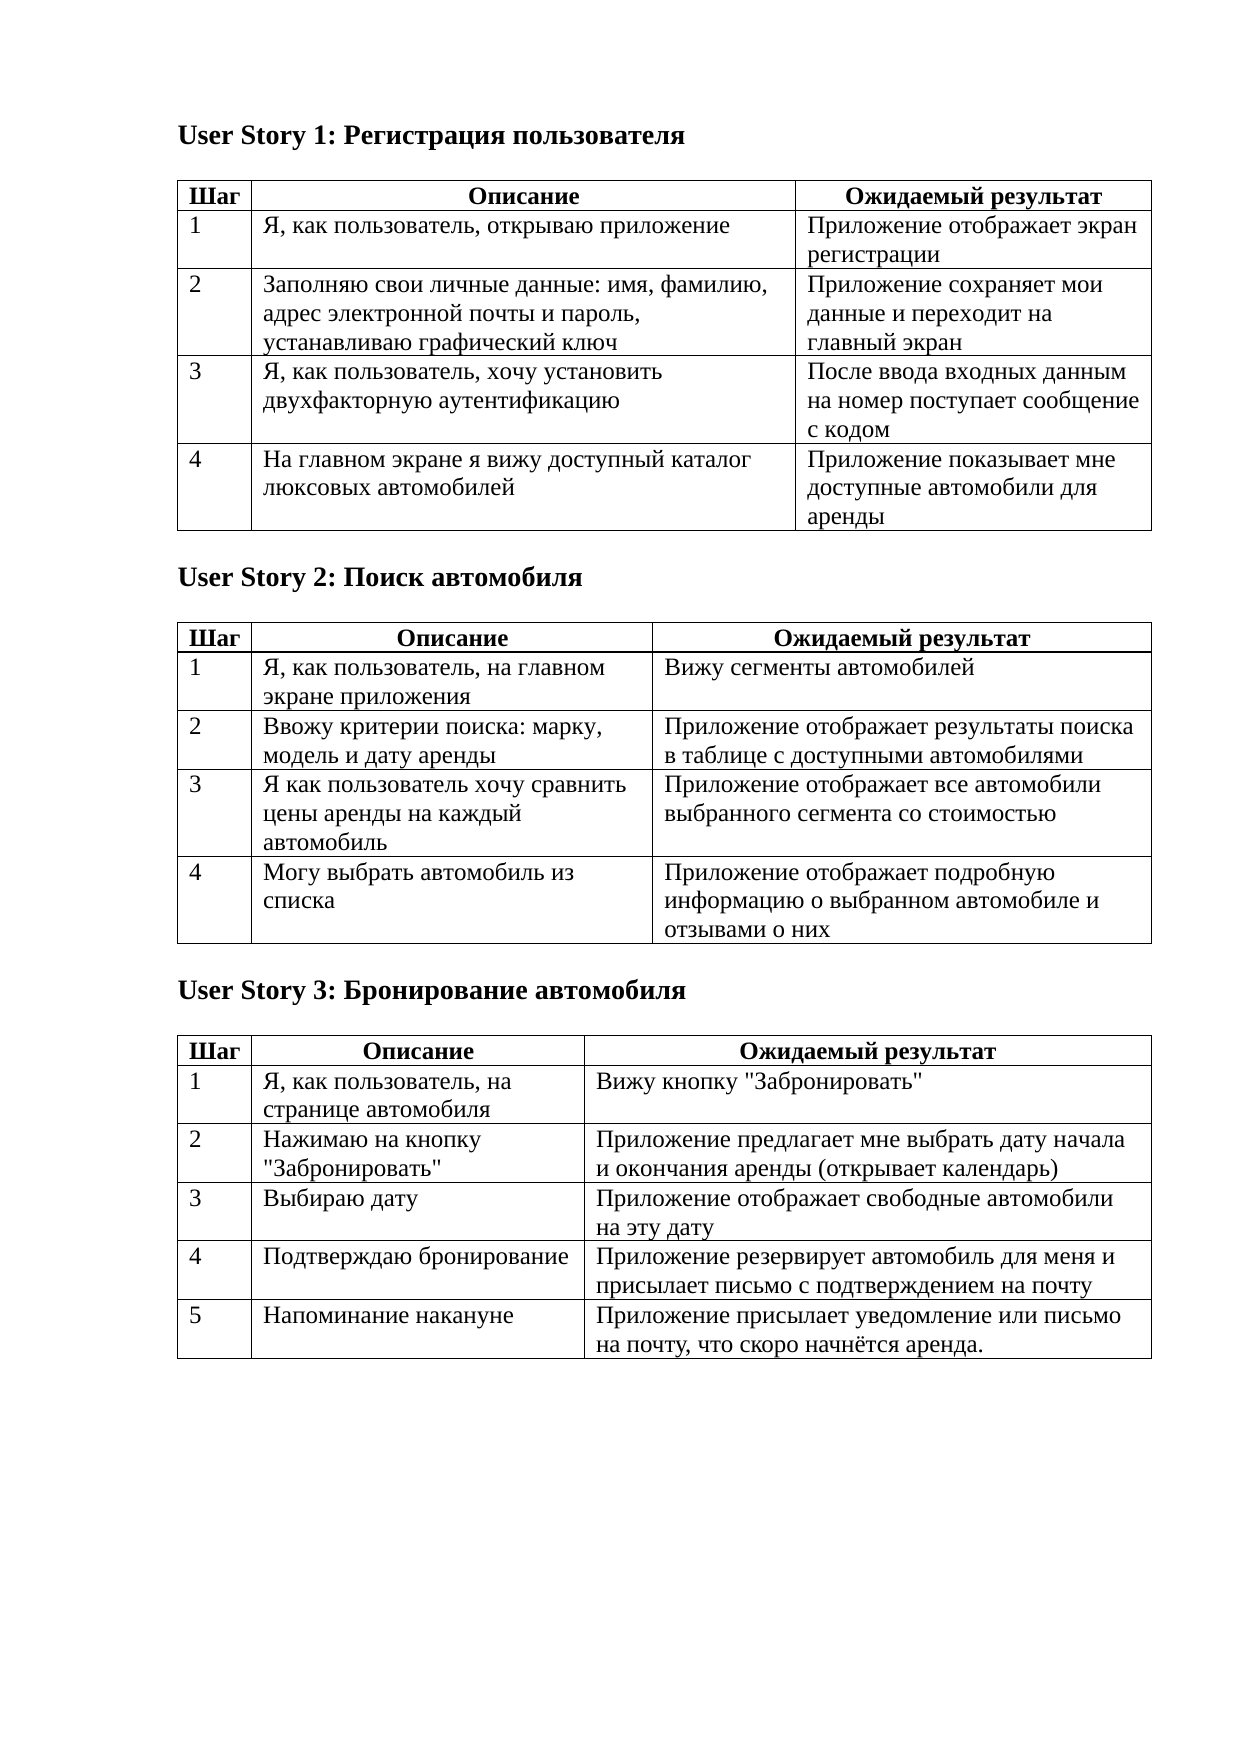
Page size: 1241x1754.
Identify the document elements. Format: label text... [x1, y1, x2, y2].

table_cell Я, как пользователь, на странице автомобиля [252, 1066, 584, 1123]
table_cell Приложение резервирует автомобиль для меня и присылает письмо с подтверждением на почту [585, 1241, 1151, 1299]
table_cell Заполняю свои личные данные: имя, фамилию, адрес электронной почты и пароль, устанавливаю графический ключ [252, 269, 795, 355]
table_cell 1 [178, 1066, 251, 1123]
table_cell Приложение отображает свободные автомобили на эту дату [585, 1183, 1151, 1240]
table_cell Я как пользователь хочу сравнить цены аренды на каждый автомобиль [252, 770, 652, 856]
table_cell Приложение отображает подробную информацию о выбранном автомобиле и отзывами о них [653, 857, 1151, 943]
text User Story 3: Бронирование автомобиля [177, 973, 1152, 1006]
table_cell 2 [178, 711, 251, 768]
table_cell Приложение отображает все автомобили выбранного сегмента со стоимостью [653, 770, 1151, 856]
table_cell 2 [178, 269, 251, 355]
table_cell 4 [178, 444, 251, 530]
table_cell Напоминание накануне [252, 1300, 584, 1357]
table_cell Вижу сегменты автомобилей [653, 653, 1151, 710]
table_cell Ввожу критерии поиска: марку, модель и дату аренды [252, 711, 652, 768]
table_cell Подтверждаю бронирование [252, 1241, 584, 1299]
table_header Шаг [178, 623, 251, 651]
table_cell 2 [178, 1124, 251, 1182]
table_header Ожидаемый результат [585, 1036, 1151, 1065]
table_cell Приложение предлагает мне выбрать дату начала и окончания аренды (открывает календарь) [585, 1124, 1151, 1182]
table_cell Приложение отображает экран регистрации [796, 211, 1151, 268]
table_header Ожидаемый результат [796, 181, 1151, 209]
table_cell Приложение сохраняет мои данные и переходит на главный экран [796, 269, 1151, 355]
table_cell Я, как пользователь, на главном экране приложения [252, 653, 652, 710]
table_header Шаг [178, 1036, 251, 1065]
table_cell 3 [178, 1183, 251, 1240]
table_header Ожидаемый результат [653, 623, 1151, 651]
table_cell 3 [178, 356, 251, 443]
table_cell 5 [178, 1300, 251, 1357]
table_cell Выбираю дату [252, 1183, 584, 1240]
table_header Описание [252, 181, 795, 209]
table_cell Приложение отображает результаты поиска в таблице с доступными автомобилями [653, 711, 1151, 768]
table_cell После ввода входных данным на номер поступает сообщение с кодом [796, 356, 1151, 443]
table_cell Могу выбрать автомобиль из списка [252, 857, 652, 943]
table_header Шаг [178, 181, 251, 209]
table_cell Я, как пользователь, открываю приложение [252, 211, 795, 268]
table_cell Приложение показывает мне доступные автомобили для аренды [796, 444, 1151, 530]
text User Story 1: Регистрация пользователя [177, 118, 1152, 151]
text User Story 2: Поиск автомобиля [177, 560, 1152, 592]
table_header Описание [252, 1036, 584, 1065]
table_cell Приложение присылает уведомление или письмо на почту, что скоро начнётся аренда. [585, 1300, 1151, 1357]
table_cell 3 [178, 770, 251, 856]
table_header Описание [252, 623, 652, 651]
table_cell На главном экране я вижу доступный каталог люксовых автомобилей [252, 444, 795, 530]
table_cell 1 [178, 211, 251, 268]
table_cell 4 [178, 857, 251, 943]
table_cell Нажимаю на кнопку "Забронировать" [252, 1124, 584, 1182]
table_cell 1 [178, 653, 251, 710]
table_cell 4 [178, 1241, 251, 1299]
table_cell Вижу кнопку "Забронировать" [585, 1066, 1151, 1123]
table_cell Я, как пользователь, хочу установить двухфакторную аутентификацию [252, 356, 795, 443]
